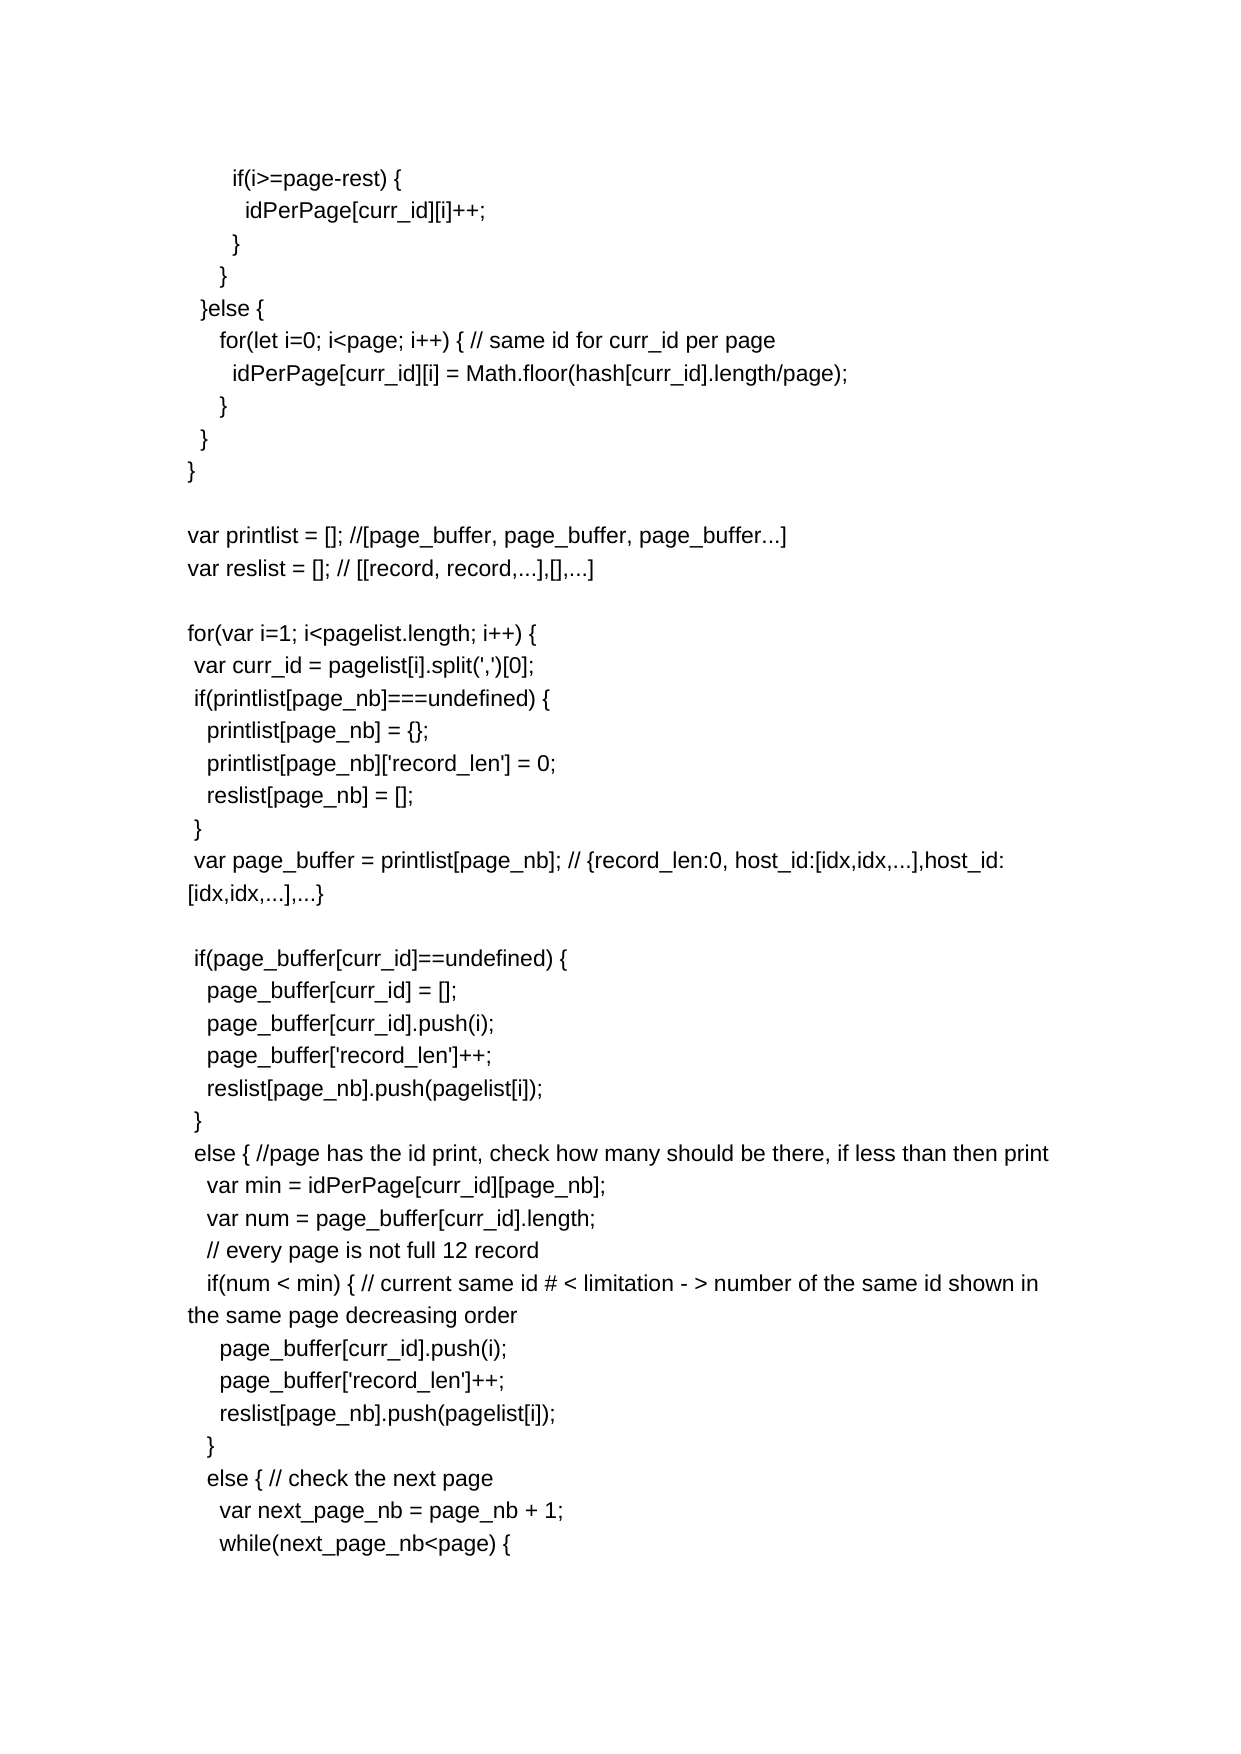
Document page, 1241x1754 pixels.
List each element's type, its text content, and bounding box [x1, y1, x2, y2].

text idPerPage[curr_id][i]++; [187, 194, 1053, 227]
text reslist[page_nb].push(pagelist[i]); [187, 1072, 1053, 1104]
text } [187, 1104, 1053, 1137]
text } [187, 422, 1053, 454]
text } [187, 389, 1053, 422]
text var num = page_buffer[curr_id].length; [187, 1202, 1053, 1234]
text if(printlist[page_nb]===undefined) { [187, 682, 1053, 714]
text } [187, 812, 1053, 844]
text if(i>=page-rest) { [187, 162, 1053, 194]
text var printlist = []; //[page_buffer, page_buffer, page_buffer...] [187, 519, 1053, 552]
text reslist[page_nb] = []; [187, 779, 1053, 812]
text var next_page_nb = page_nb + 1; [187, 1494, 1053, 1527]
text else { //page has the id print, check how many should be there, if less than then print [187, 1137, 1053, 1169]
text printlist[page_nb] = {}; [187, 714, 1053, 747]
text } [187, 1429, 1053, 1462]
text while(next_page_nb<page) { [187, 1527, 1053, 1559]
text } [187, 227, 1053, 259]
text var curr_id = pagelist[i].split(',')[0]; [187, 649, 1053, 682]
text var min = idPerPage[curr_id][page_nb]; [187, 1169, 1053, 1202]
text }else { [187, 292, 1053, 324]
text reslist[page_nb].push(pagelist[i]); [187, 1397, 1053, 1429]
text page_buffer['record_len']++; [187, 1039, 1053, 1072]
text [187, 357, 1053, 389]
text if(page_buffer[curr_id]==undefined) { [187, 942, 1053, 974]
text else { // check the next page [187, 1462, 1053, 1494]
text var page_buffer = printlist[page_nb]; // {record_len:0, host_id:[idx,idx,...],host_id:[idx,idx,...],...} [187, 844, 1053, 909]
text } [187, 259, 1053, 292]
text printlist[page_nb]['record_len'] = 0; [187, 747, 1053, 779]
text var reslist = []; // [[record, record,...],[],...] [187, 552, 1053, 584]
text page_buffer[curr_id].push(i); [187, 1332, 1053, 1364]
text for(var i=1; i<pagelist.length; i++) { [187, 617, 1053, 649]
text page_buffer['record_len']++; [187, 1364, 1053, 1397]
text page_buffer[curr_id] = []; [187, 974, 1053, 1007]
text if(num < min) { // current same id # < limitation - > number of the same id shown in the same page decreasing order [187, 1267, 1053, 1332]
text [187, 324, 1053, 357]
text page_buffer[curr_id].push(i); [187, 1007, 1053, 1039]
text } [187, 454, 1053, 487]
text // every page is not full 12 record [187, 1234, 1053, 1267]
